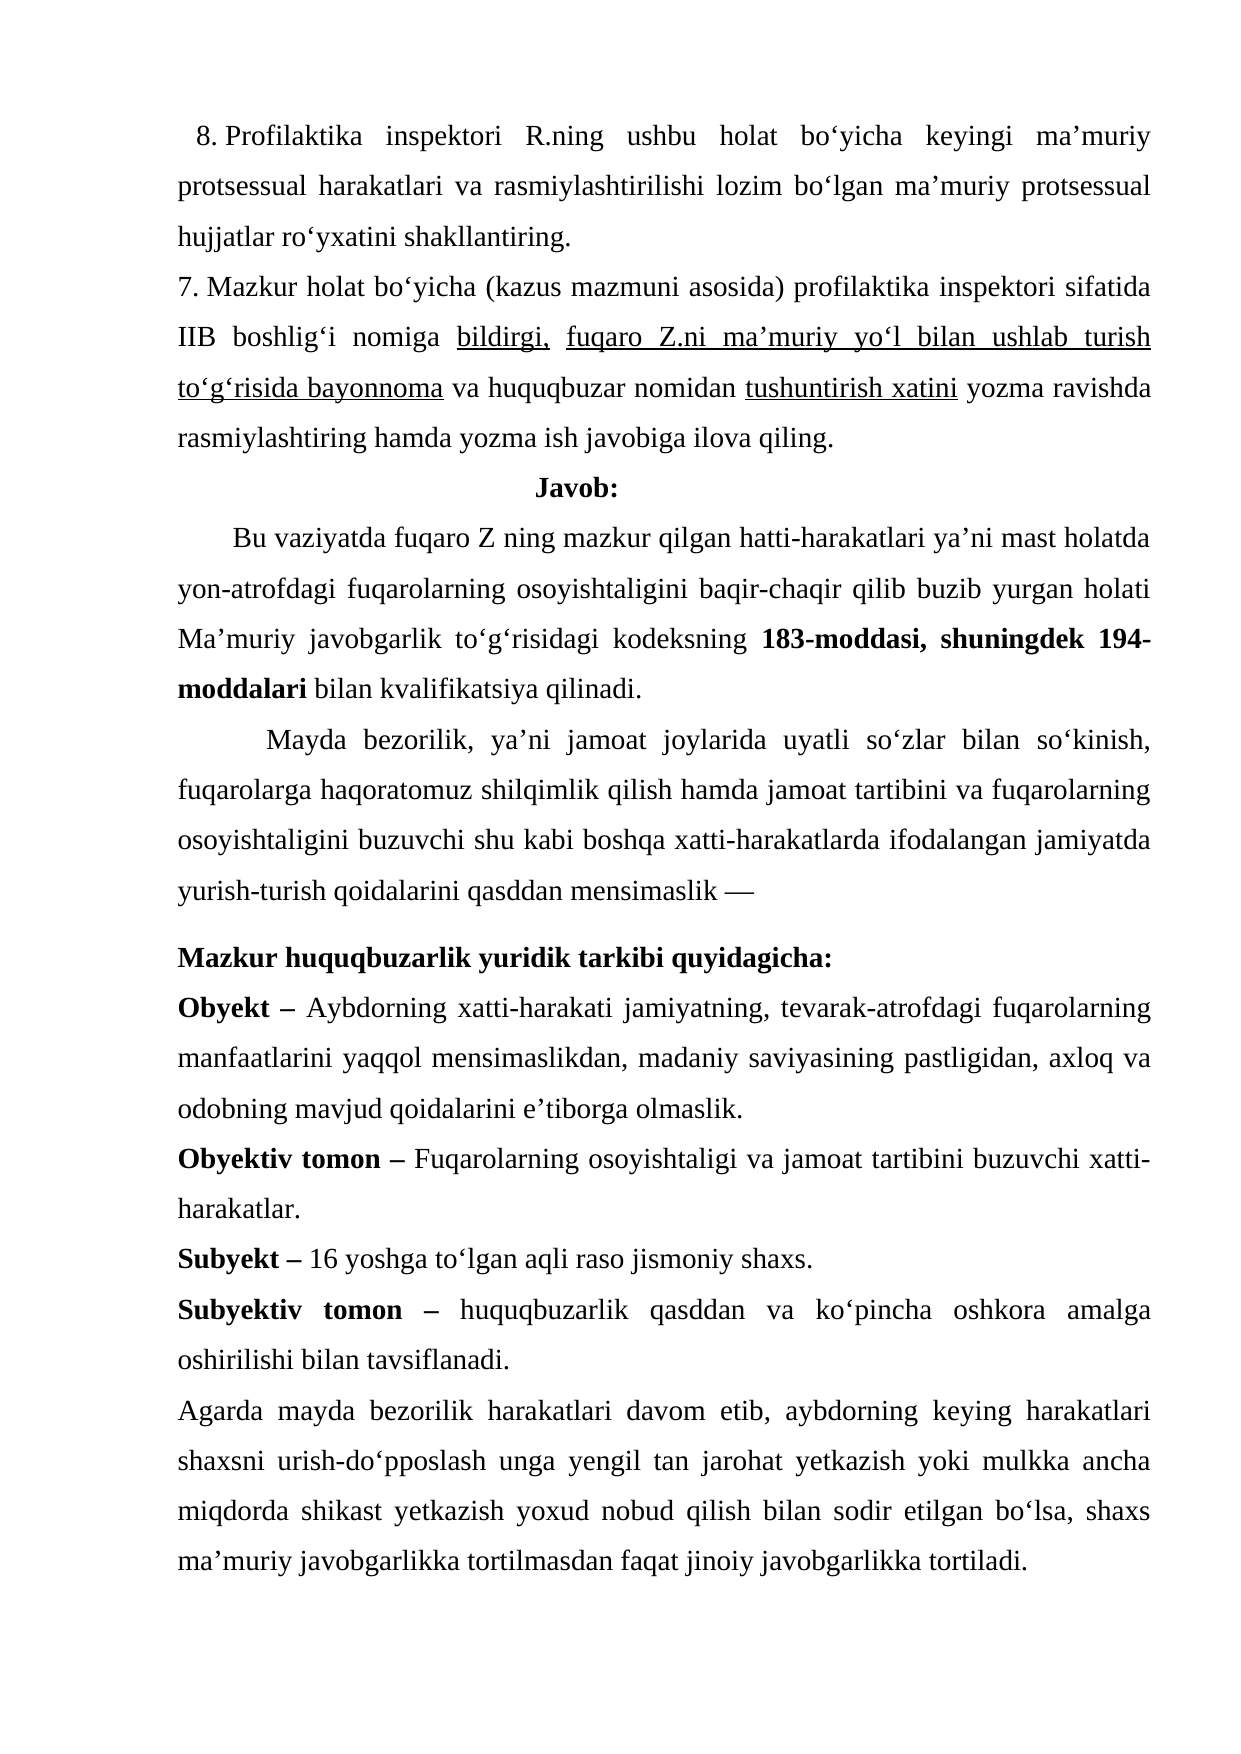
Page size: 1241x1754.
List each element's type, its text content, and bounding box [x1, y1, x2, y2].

text 8. Profilaktika inspektori R.ning ushbu holat bo‘yicha keyingi ma’muriy protsessual harakatlari va rasmiylashtirilishi lozim bo‘lgan ma’muriy protsessual hujjatlar ro‘yxatini shakllantiring. [177, 118, 1152, 252]
text Mayda bezorilik, ya’ni jamoat joylarida uyatli so‘zlar bilan so‘kinish, fuqarolarga haqoratomuz shilqimlik qilish hamda jamoat tartibini va fuqarolarning osoyishtaligini buzuvchi shu kabi boshqa xatti-harakatlarda ifodalangan jamiyatda yurish-turish qoidalarini qasddan mensimaslik — [177, 722, 1152, 906]
text Bu vaziyatda fuqaro Z ning mazkur qilgan hatti-harakatlari ya’ni mast holatda yon-atrofdagi fuqarolarning osoyishtaligini baqir-chaqir qilib buzib yurgan holati Ma’muriy javobgarlik to‘g‘risidagi kodeksning 183-moddasi, shuningdek 194-moddalari bilan kvalifikatsiya qilinadi. [177, 521, 1152, 705]
text Subyektiv tomon – huquqbuzarlik qasddan va ko‘pincha oshkora amalga oshirilishi bilan tavsiflanadi. [177, 1292, 1152, 1376]
text Javob: [177, 470, 1152, 504]
text Agarda mayda bezorilik harakatlari davom etib, aybdorning keying harakatlari shaxsni urish-do‘pposlash unga yengil tan jarohat yetkazish yoki mulkka ancha miqdorda shikast yetkazish yoxud nobud qilish bilan sodir etilgan bo‘lsa, shaxs ma’muriy javobgarlikka tortilmasdan faqat jinoiy javobgarlikka tortiladi. [177, 1393, 1152, 1577]
text Mazkur huquqbuzarlik yuridik tarkibi quyidagicha: [177, 940, 1152, 973]
text 7. Mazkur holat bo‘yicha (kazus mazmuni asosida) profilaktika inspektori sifatida IIB boshlig‘i nomiga bildirgi, fuqaro Z.ni ma’muriy yo‘l bilan ushlab turish to‘g‘risida bayonnoma va huquqbuzar nomidan tushuntirish xatini yozma ravishda rasmiylashtiring hamda yozma ish javobiga ilova qiling. [177, 269, 1152, 453]
text Subyekt – 16 yoshga to‘lgan aqli raso jismoniy shaxs. [177, 1242, 1152, 1275]
text Obyektiv tomon – Fuqarolarning osoyishtaligi va jamoat tartibini buzuvchi xatti-harakatlar. [177, 1141, 1152, 1225]
text Obyekt – Aybdorning xatti-harakati jamiyatning, tevarak-atrofdagi fuqarolarning manfaatlarini yaqqol mensimaslikdan, madaniy saviyasining pastligidan, axloq va odobning mavjud qoidalarini e’tiborga olmaslik. [177, 990, 1152, 1124]
